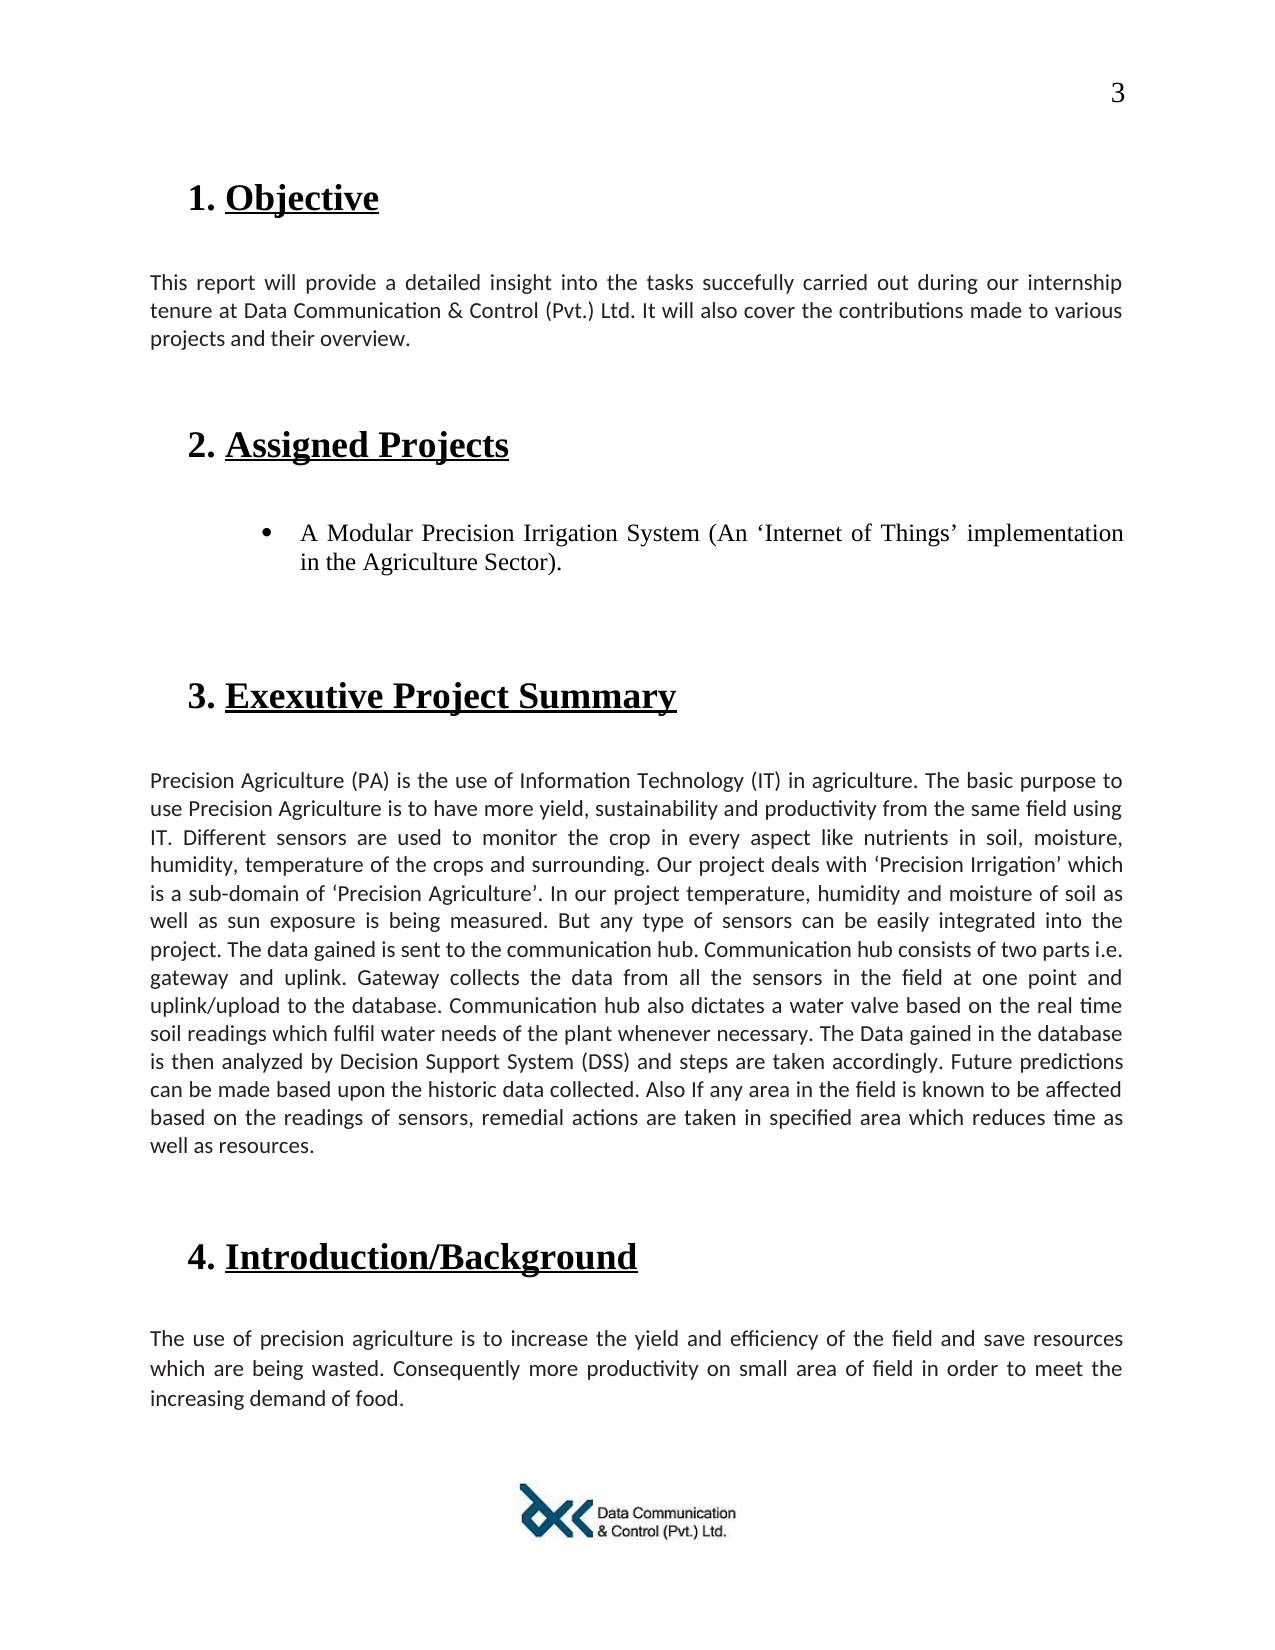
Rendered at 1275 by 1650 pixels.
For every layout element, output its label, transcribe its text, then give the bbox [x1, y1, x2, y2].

text Precision Agriculture (PA) is the use of Information Technology (IT) in agriculture. The basic purpose to use Precision Agriculture is to have more yield, sustainability and productivity from the same field using IT. Different sensors are used to monitor the crop in every aspect like nutrients in soil, moisture, humidity, temperature of the crops and surrounding. Our project deals with ‘Precision Irrigation’ which is a sub-domain of ‘Precision Agriculture’. In our project temperature, humidity and moisture of soil as well as sun exposure is being measured. But any type of sensors can be easily integrated into the project. The data gained is sent to the communication hub. Communication hub consists of two parts i.e. gateway and uplink. Gateway collects the data from all the sensors in the field at one point and uplink/upload to the database. Communication hub also dictates a water valve based on the real time soil readings which fulfil water needs of the plant whenever necessary. The Data gained in the database is then analyzed by Decision Support System (DSS) and steps are taken accordingly. Future predictions can be made based upon the historic data collected. Also If any area in the field is known to be affected based on the readings of sensors, remedial actions are taken in specified area which reduces time as well as resources. [150, 767, 1125, 1159]
text The use of precision agriculture is to increase the yield and efficiency of the field and save resources which are being wasted. Consequently more productivity on small area of field in order to meet the increasing demand of food. [150, 1324, 1125, 1412]
subtitle Introduction/Background [187, 1234, 1125, 1277]
text This report will provide a detailed insight into the tasks succefully carried out during our internship tenure at Data Communication & Control (Pvt.) Ltd. It will also cover the contributions made to various projects and their overview. [150, 268, 1125, 352]
subtitle Assigned Projects [187, 422, 1125, 465]
subtitle Exexutive Project Summary [187, 673, 1125, 716]
subtitle Objective [187, 175, 1125, 218]
list A Modular Precision Irrigation System (An ‘Internet of Things’ implementation in the Agriculture Sector). [262, 518, 1125, 576]
